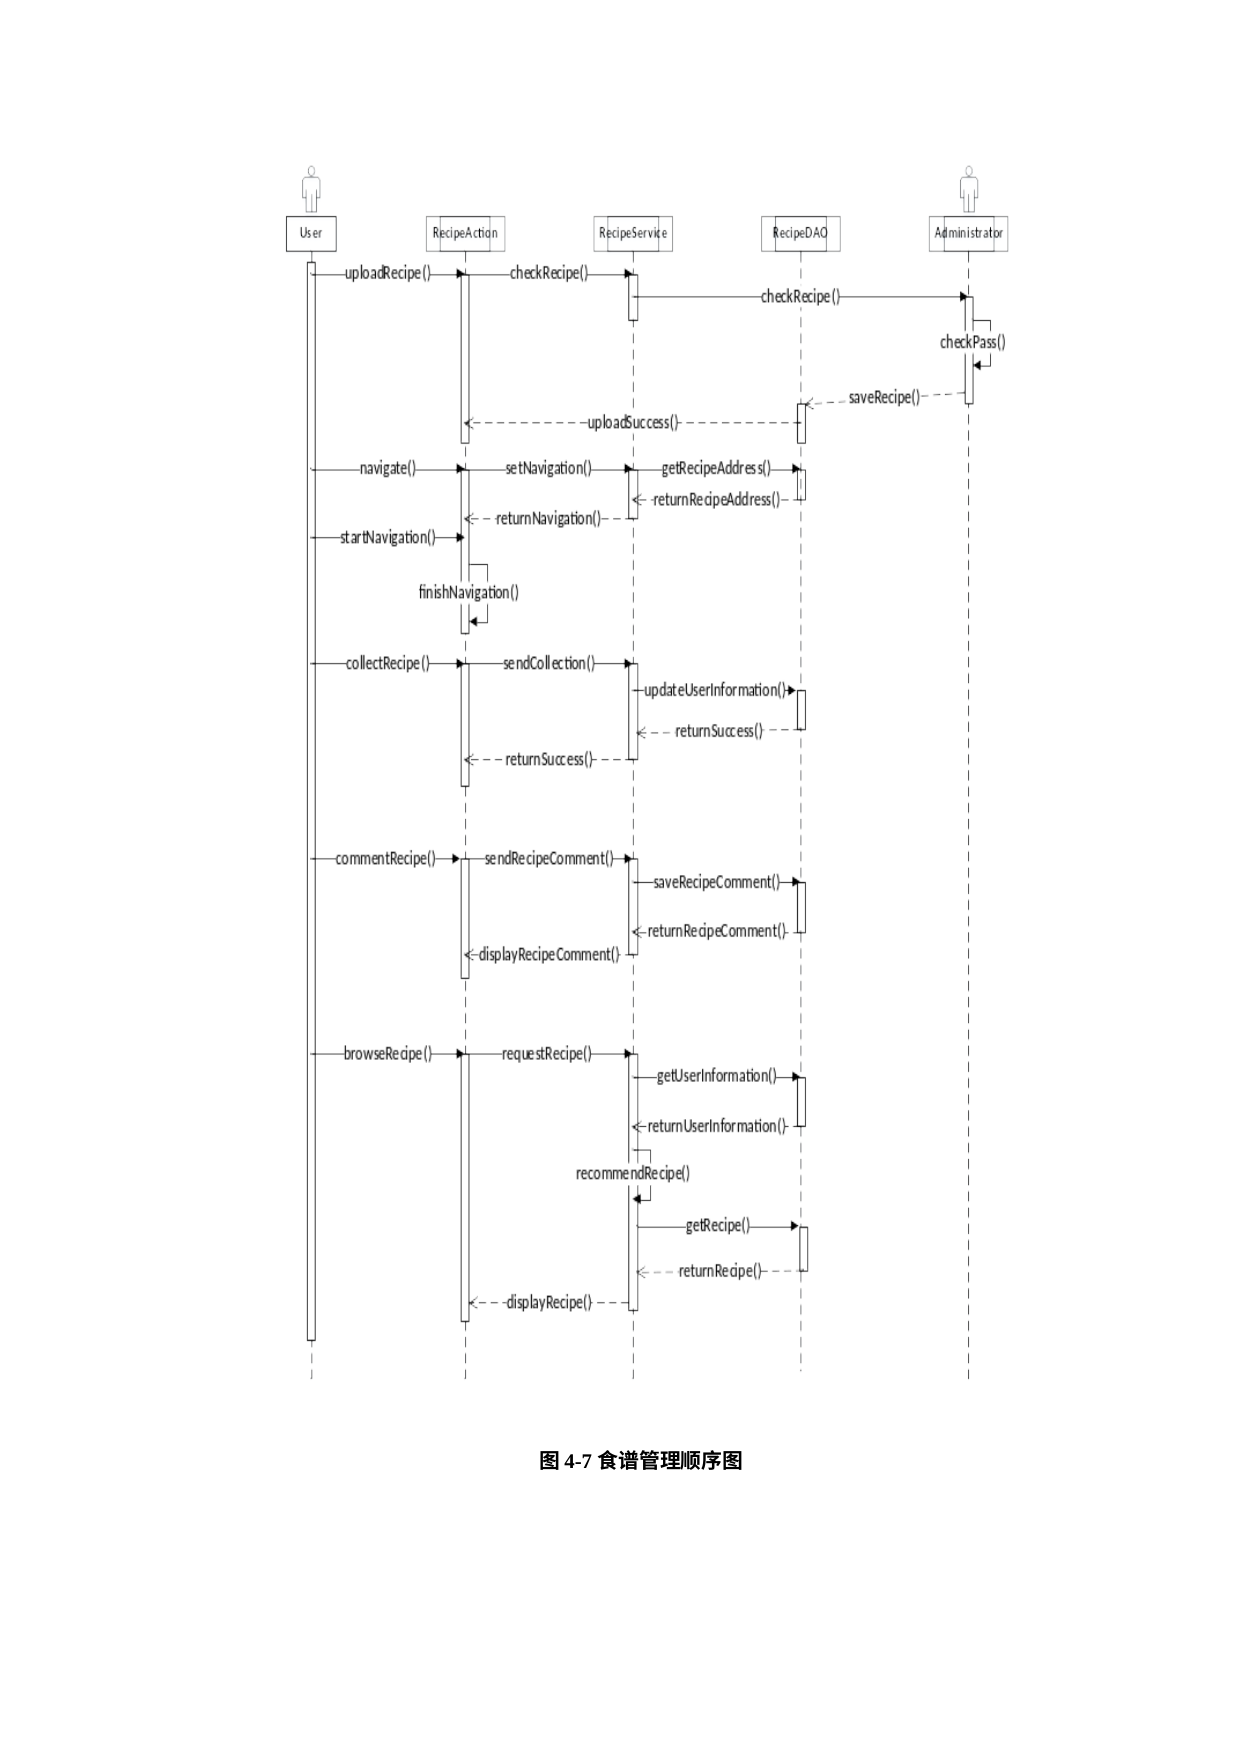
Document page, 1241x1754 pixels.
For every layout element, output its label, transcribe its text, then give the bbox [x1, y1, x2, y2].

list 图4-7 食谱管理顺序图 [187, 1443, 1053, 1475]
